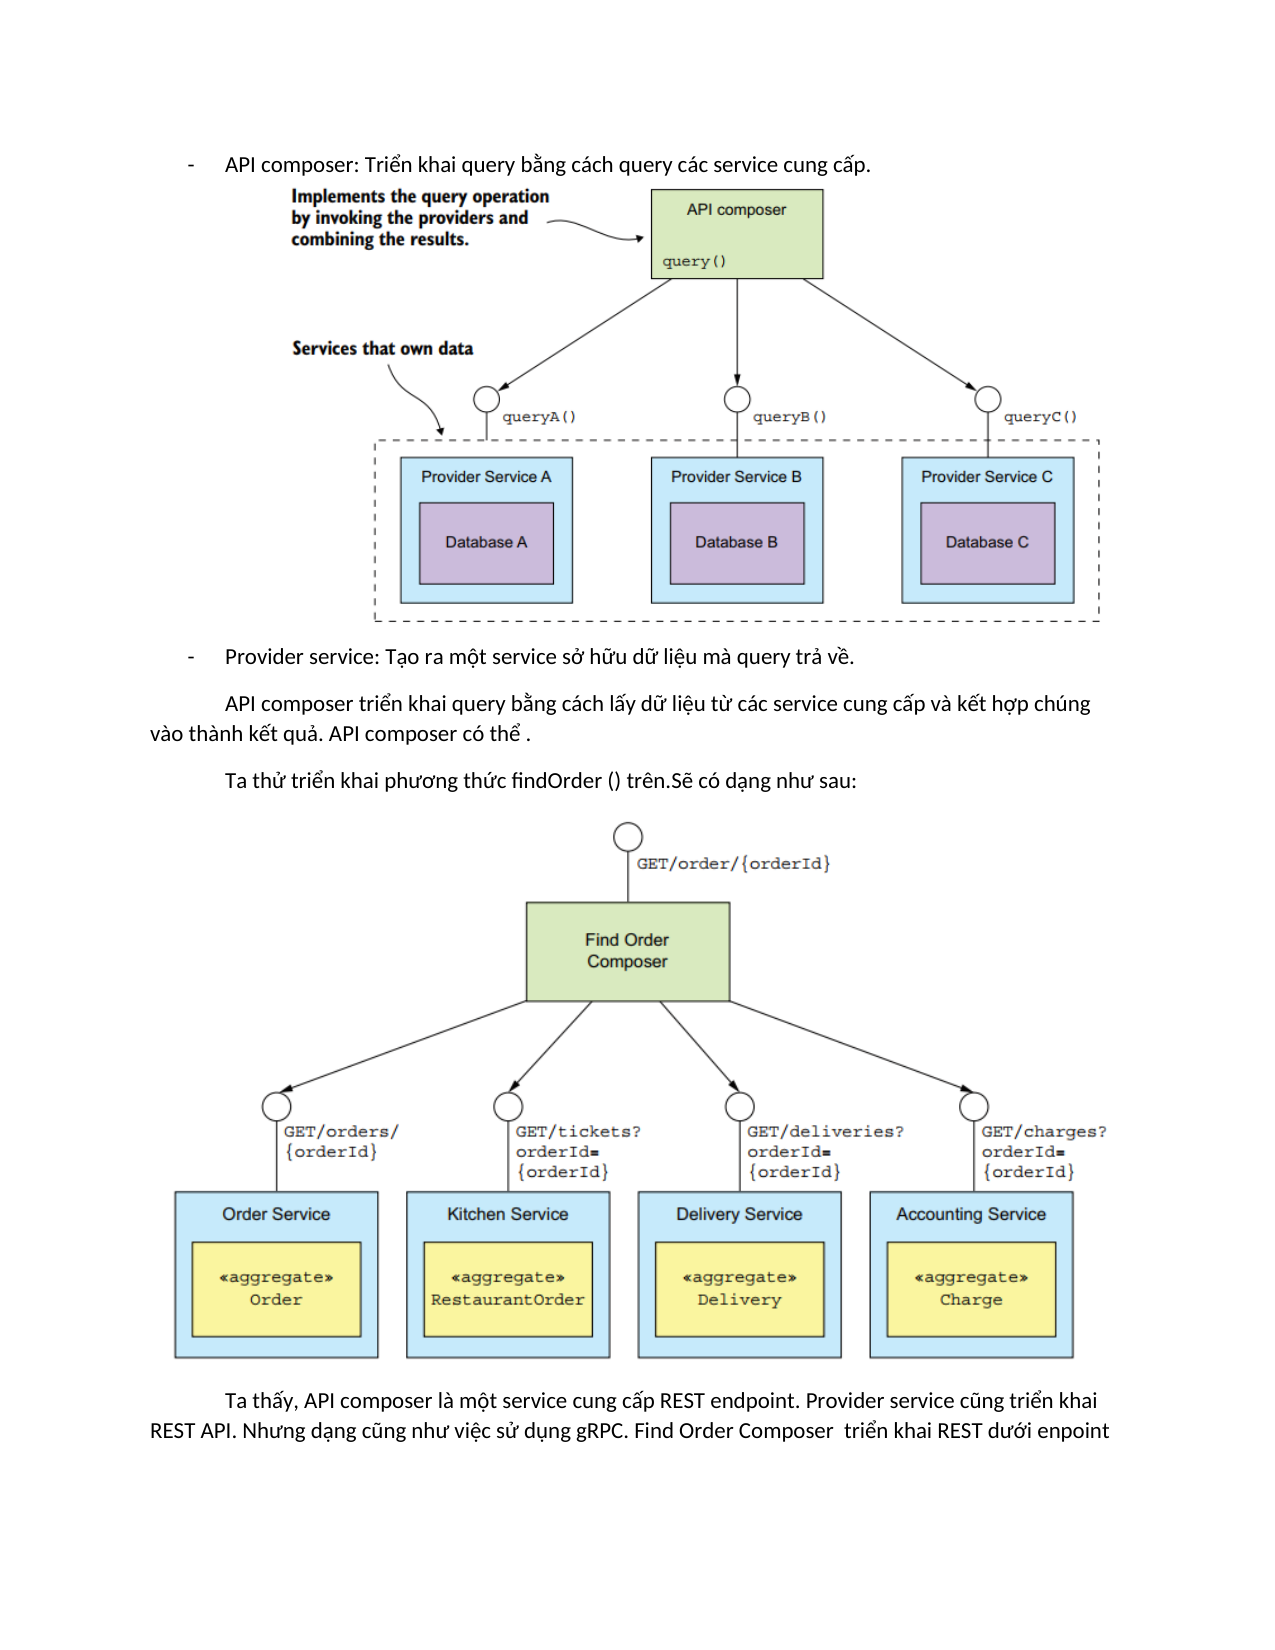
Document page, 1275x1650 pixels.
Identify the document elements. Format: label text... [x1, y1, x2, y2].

picture [150, 812, 1125, 1368]
text API composer triển khai query bằng cách lấy dữ liệu từ các service cung cấp và kết hợp chúng vào thành kết quả. API composer có thể . [150, 689, 1125, 747]
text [150, 1386, 1125, 1445]
text Ta thử triển khai phương thức findOrder () trên.Sẽ có dạng như sau: [150, 766, 1125, 794]
list Provider service: Tạo ra một service sở hữu dữ liệu mà query trả về. [187, 642, 1125, 670]
picture [225, 180, 1200, 640]
